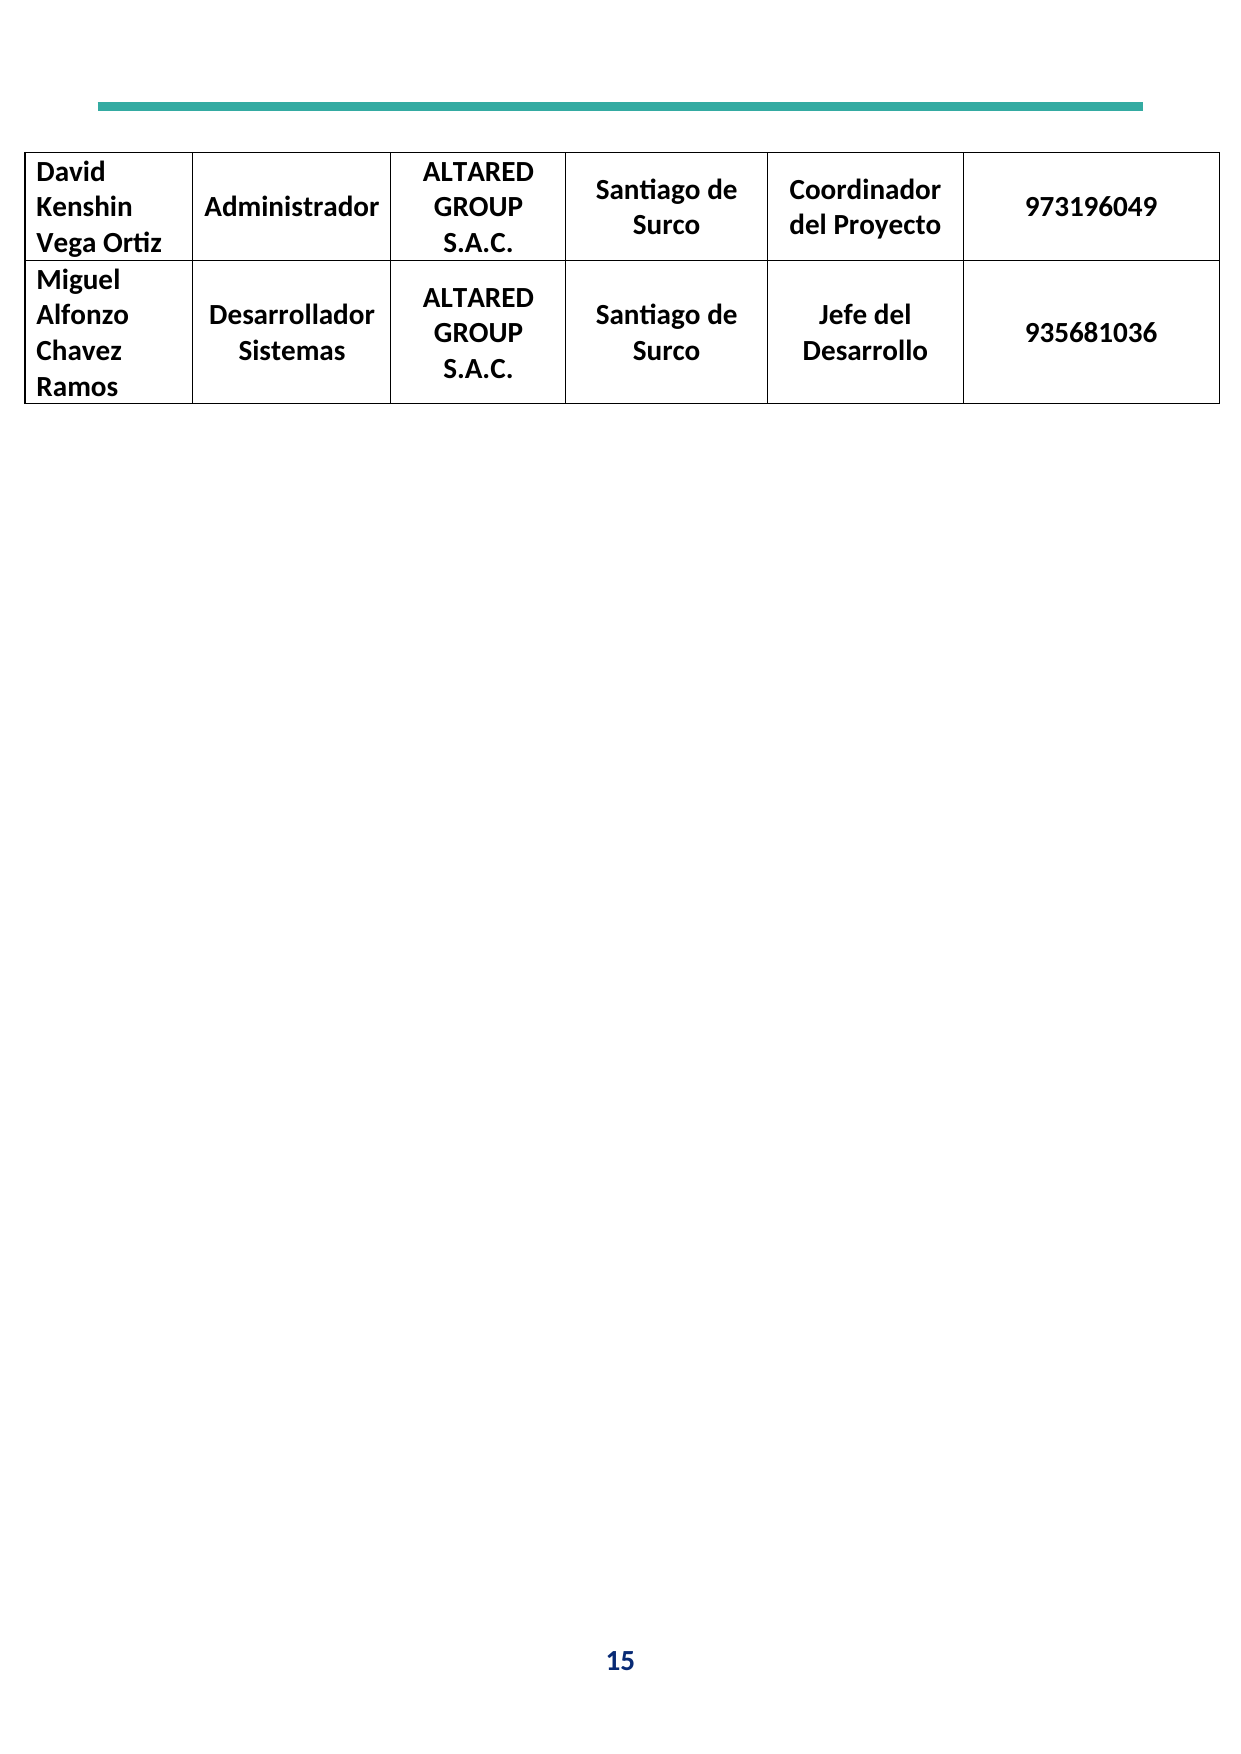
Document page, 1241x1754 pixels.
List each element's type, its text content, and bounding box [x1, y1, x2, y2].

table_cell Jefe del Desarrollo [768, 261, 963, 403]
table_cell Miguel Alfonzo Chavez Ramos [26, 261, 192, 403]
table_cell ALTARED GROUP S.A.C. [391, 153, 565, 260]
table_cell ALTARED GROUP S.A.C. [391, 261, 565, 403]
table_cell Santiago de Surco [566, 153, 767, 260]
table_cell Santiago de Surco [566, 261, 767, 403]
table_cell Desarrollador Sistemas [193, 261, 390, 403]
table_cell David Kenshin Vega Ortiz [26, 153, 192, 260]
table_cell Coordinador del Proyecto [768, 153, 963, 260]
table_cell 973196049 [964, 153, 1219, 260]
table_cell 935681036 [964, 261, 1219, 403]
table_cell Administrador [193, 153, 390, 260]
